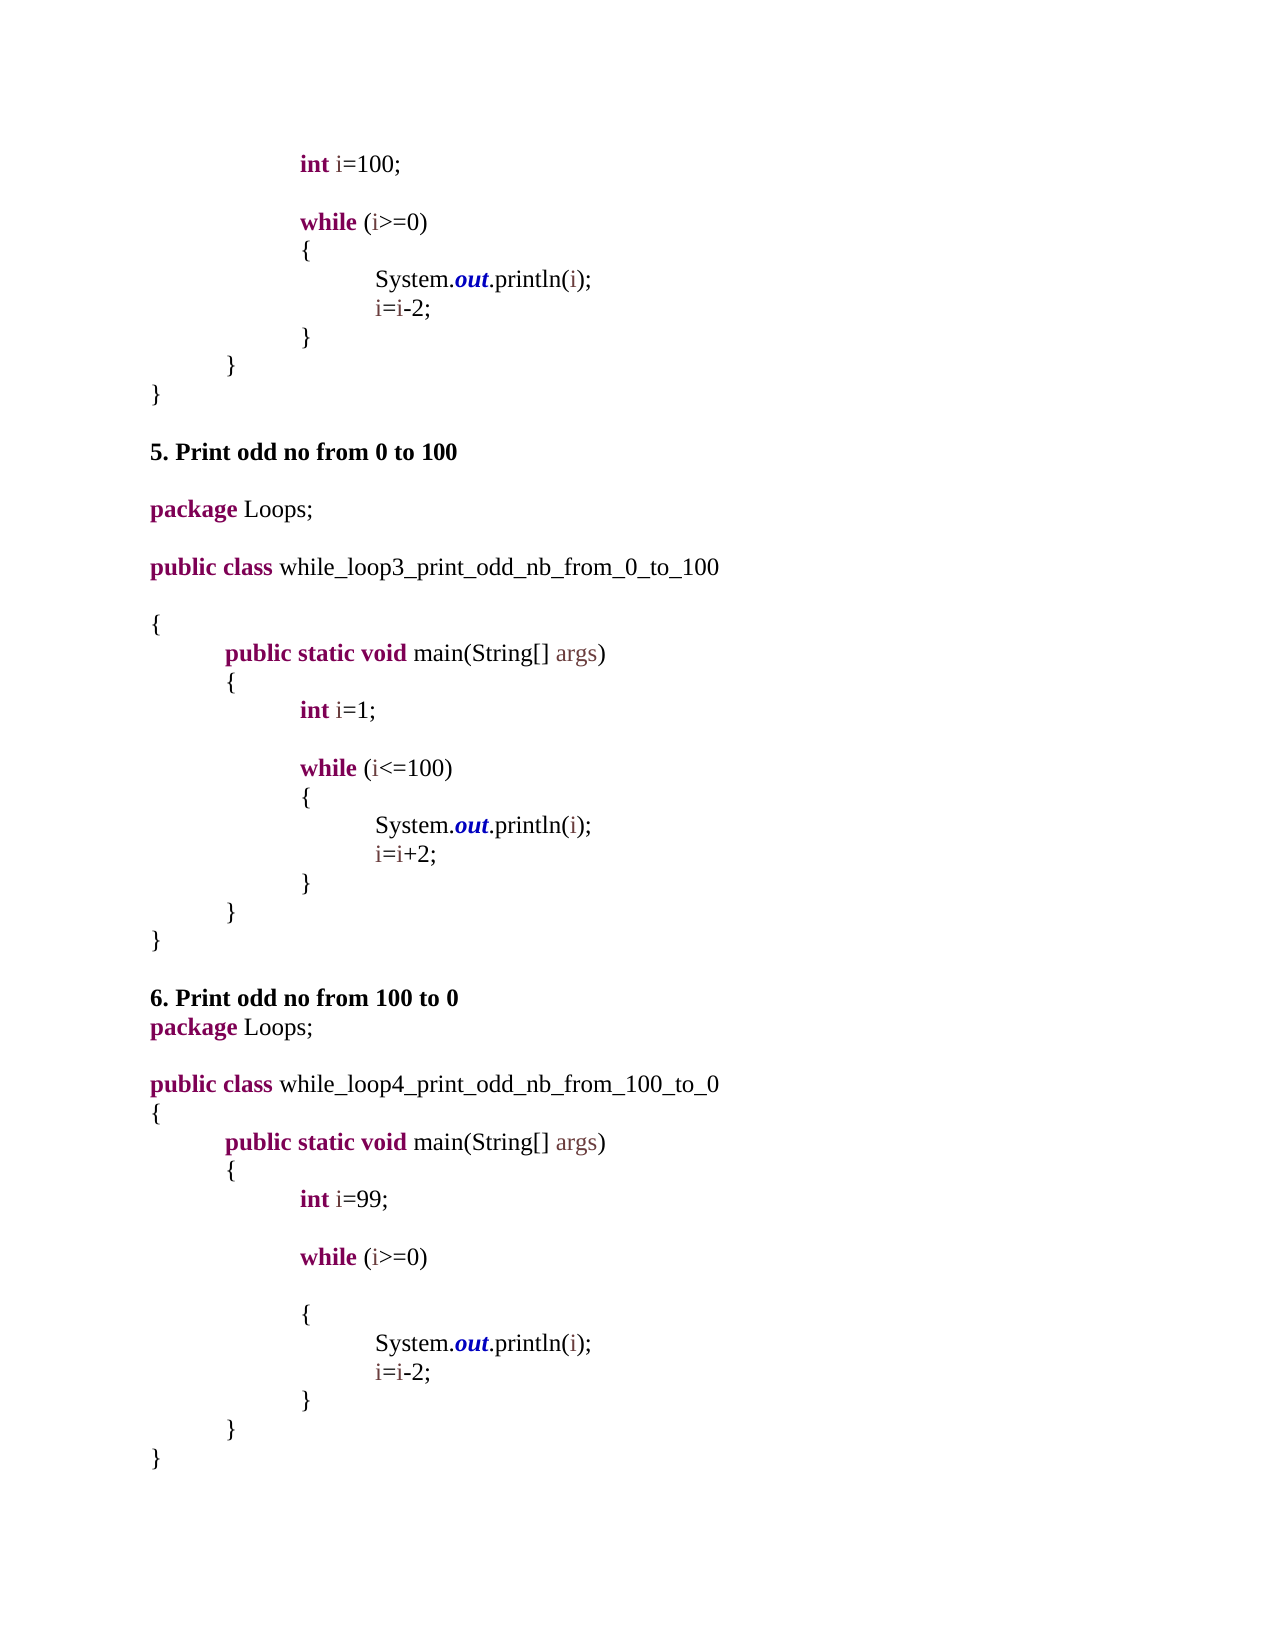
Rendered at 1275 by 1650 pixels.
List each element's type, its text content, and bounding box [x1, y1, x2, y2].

text int i=1; [300, 695, 1137, 724]
text System.out.println(i); i=i-2; [375, 1328, 592, 1386]
text } [150, 379, 1137, 408]
text while (i<=100) [300, 753, 1137, 782]
subtitle Print odd no from 0 to 100 package Loops; [150, 437, 458, 523]
text int i=100; [300, 149, 1137, 178]
text } [225, 1414, 1137, 1443]
text } [225, 350, 1137, 379]
text { [300, 782, 1137, 810]
text { [225, 667, 1137, 695]
text { [225, 1156, 1137, 1184]
text public static void main(String[] args) [225, 638, 1137, 667]
text while (i>=0) [300, 207, 1137, 235]
text } [150, 1443, 1137, 1472]
text } [300, 1386, 1137, 1414]
text { [300, 1299, 1137, 1328]
text System.out.println(i); i=i-2; [375, 264, 592, 322]
text } [300, 868, 1137, 897]
text public class while_loop4_print_odd_nb_from_100_to_0 [150, 1069, 1137, 1098]
text } [150, 926, 1137, 954]
subtitle Print odd no from 100 to 0 package Loops; [150, 984, 458, 1040]
text { [300, 235, 1137, 264]
text { [150, 1098, 1137, 1127]
text public class while_loop3_print_odd_nb_from_0_to_100 [150, 552, 1137, 580]
text while (i>=0) [300, 1242, 1137, 1271]
text { [150, 609, 1137, 638]
text public static void main(String[] args) [225, 1127, 1137, 1156]
text int i=99; [300, 1184, 1137, 1213]
text } [300, 322, 1137, 350]
text System.out.println(i); i=i+2; [375, 810, 594, 868]
text } [225, 897, 1137, 926]
